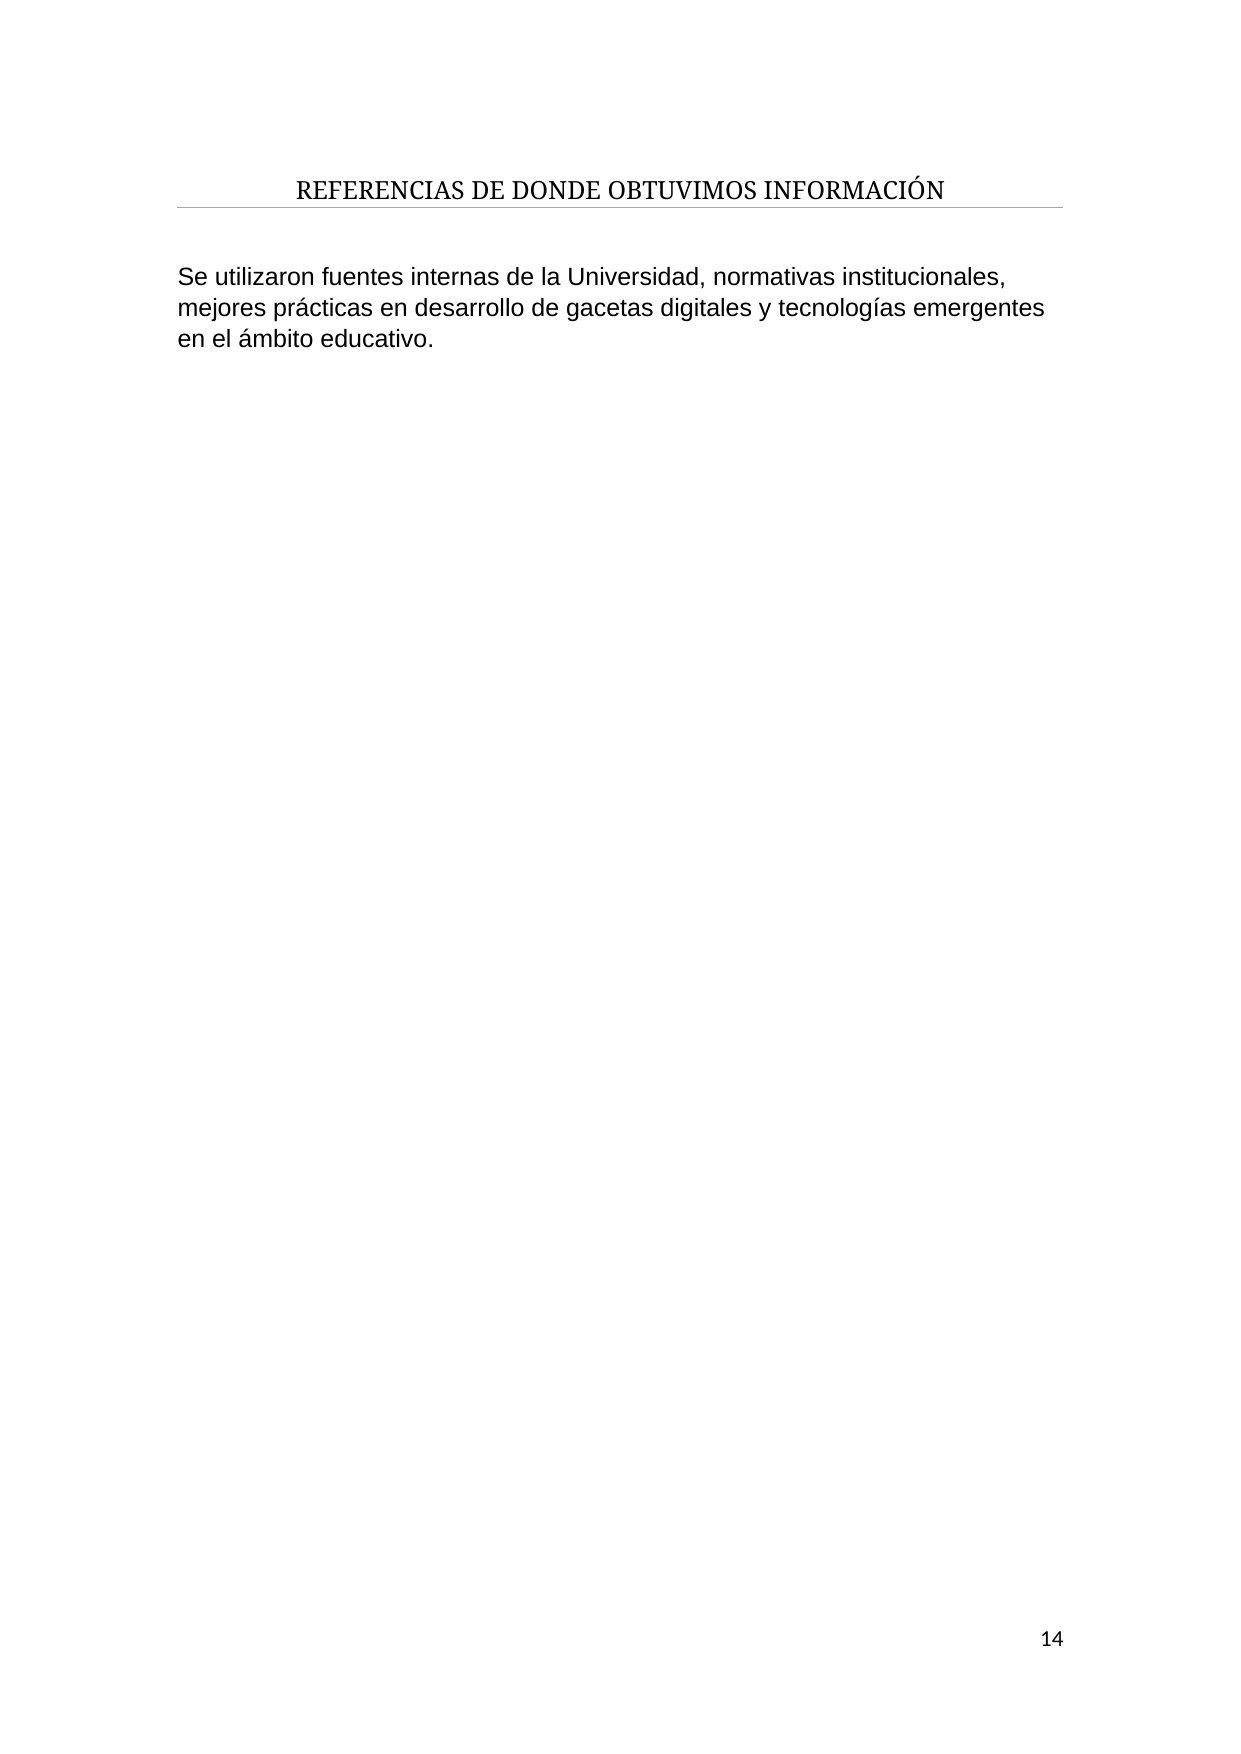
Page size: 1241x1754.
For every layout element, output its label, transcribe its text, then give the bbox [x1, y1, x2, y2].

subtitle Referencias de donde obtuvimos información [177, 173, 1063, 207]
text Se utilizaron fuentes internas de la Universidad, normativas institucionales, mejores prácticas en desarrollo de gacetas digitales y tecnologías emergentes en el ámbito educativo. [177, 262, 1063, 353]
